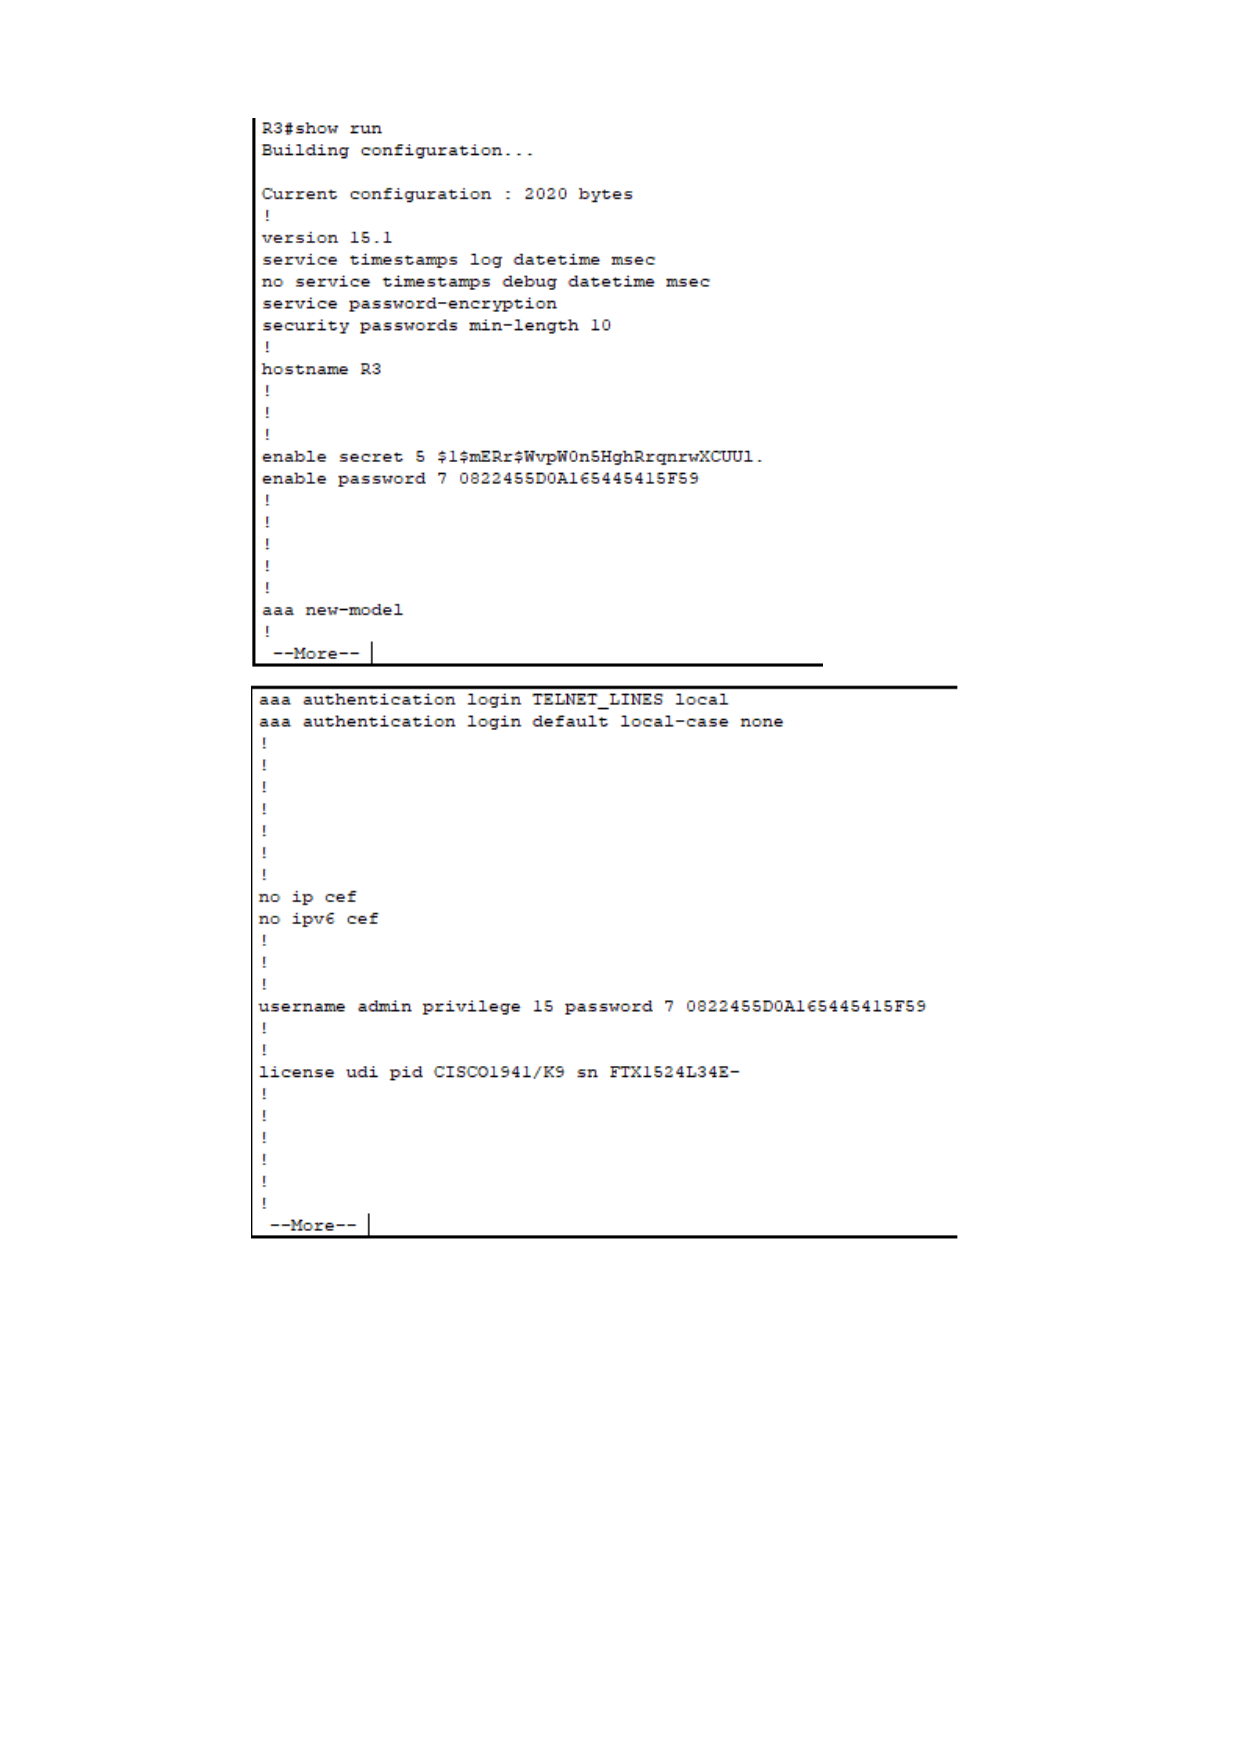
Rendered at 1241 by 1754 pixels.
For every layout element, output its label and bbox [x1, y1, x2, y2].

picture [251, 118, 823, 670]
picture [251, 683, 958, 1245]
